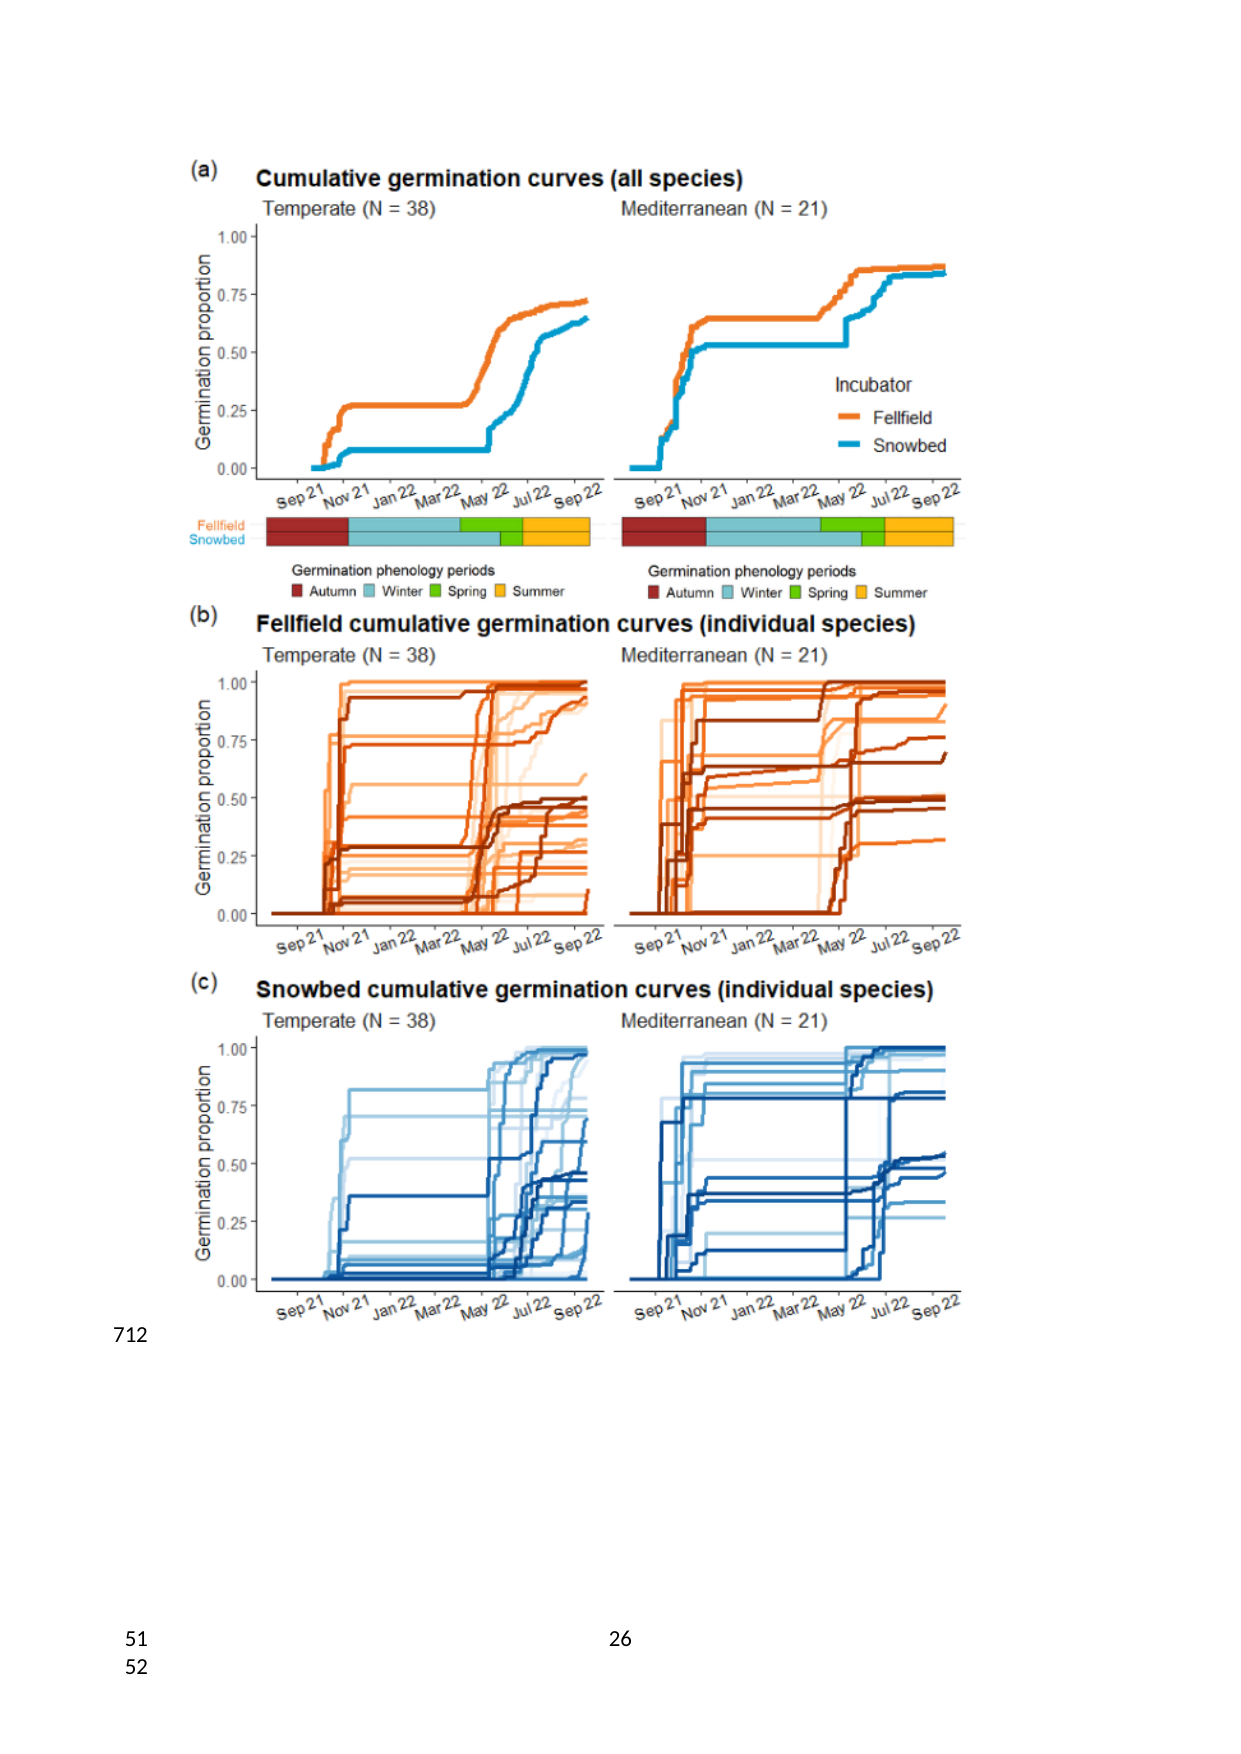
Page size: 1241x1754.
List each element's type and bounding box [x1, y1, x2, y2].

picture [177, 147, 979, 1342]
